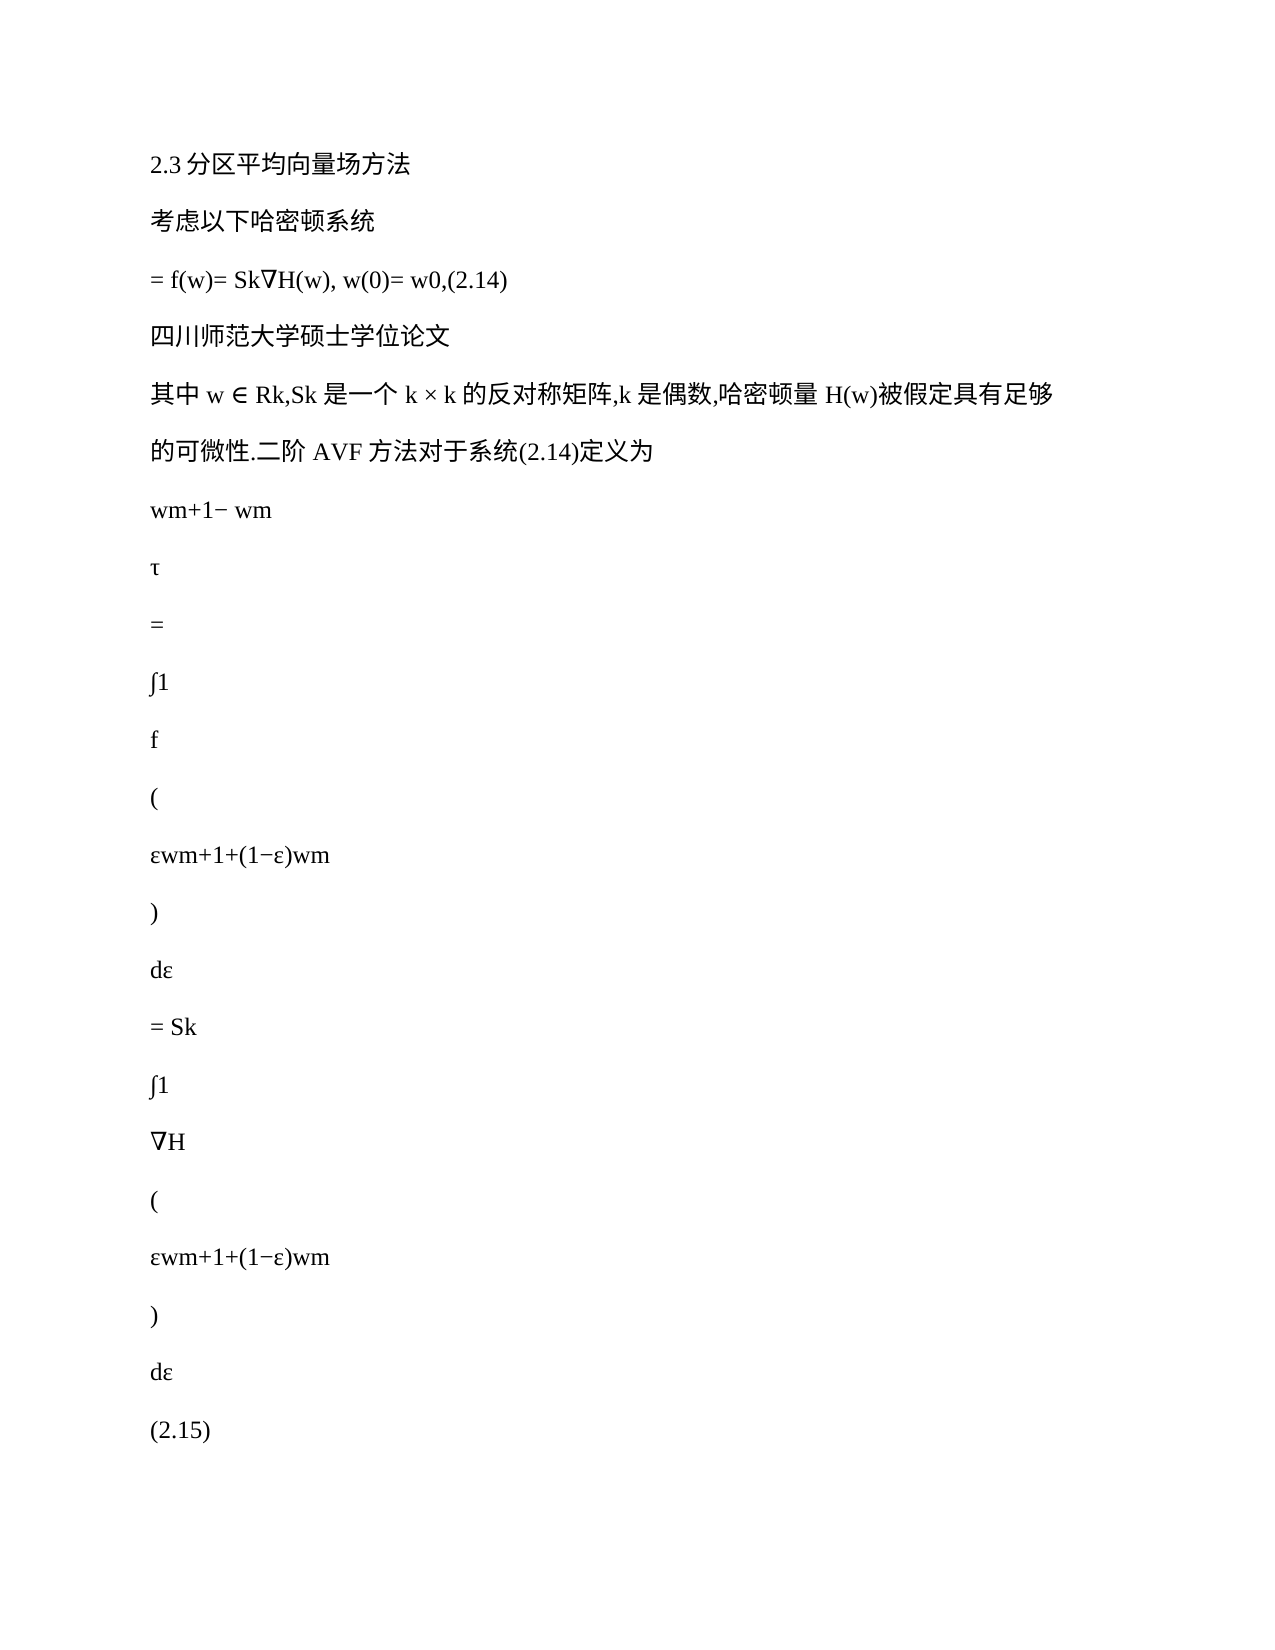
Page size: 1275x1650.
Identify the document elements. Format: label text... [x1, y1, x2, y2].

text 2.3分区平均向量场方法 [150, 150, 1125, 179]
text 四川师范大学硕士学位论文 [150, 322, 1125, 351]
text ) [150, 1300, 1125, 1329]
text = Sk [150, 1012, 1125, 1041]
text τ [150, 552, 1125, 581]
text 考虑以下哈密顿系统 [150, 207, 1125, 236]
text dε [150, 955, 1125, 984]
text dε [150, 1357, 1125, 1386]
text (2.15) [150, 1415, 1125, 1444]
text εwm+1+(1−ε)wm [150, 840, 1125, 869]
text wm+1− wm [150, 495, 1125, 524]
text = f(w)= Sk∇H(w), w(0)= w0,(2.14) [150, 265, 1125, 294]
text = [150, 610, 1125, 639]
text ( [150, 1185, 1125, 1214]
text 的可微性.二阶 AVF 方法对于系统(2.14)定义为 [150, 437, 1125, 466]
text f [150, 725, 1125, 754]
text ∇H [150, 1127, 1125, 1156]
text εwm+1+(1−ε)wm [150, 1242, 1125, 1271]
text 其中 w ∈ Rk,Sk 是一个 k × k 的反对称矩阵,k 是偶数,哈密顿量 H(w)被假定具有足够 [150, 380, 1125, 409]
text ( [150, 782, 1125, 811]
text ) [150, 897, 1125, 926]
text ∫1 [150, 667, 1125, 696]
text ∫1 [150, 1070, 1125, 1099]
